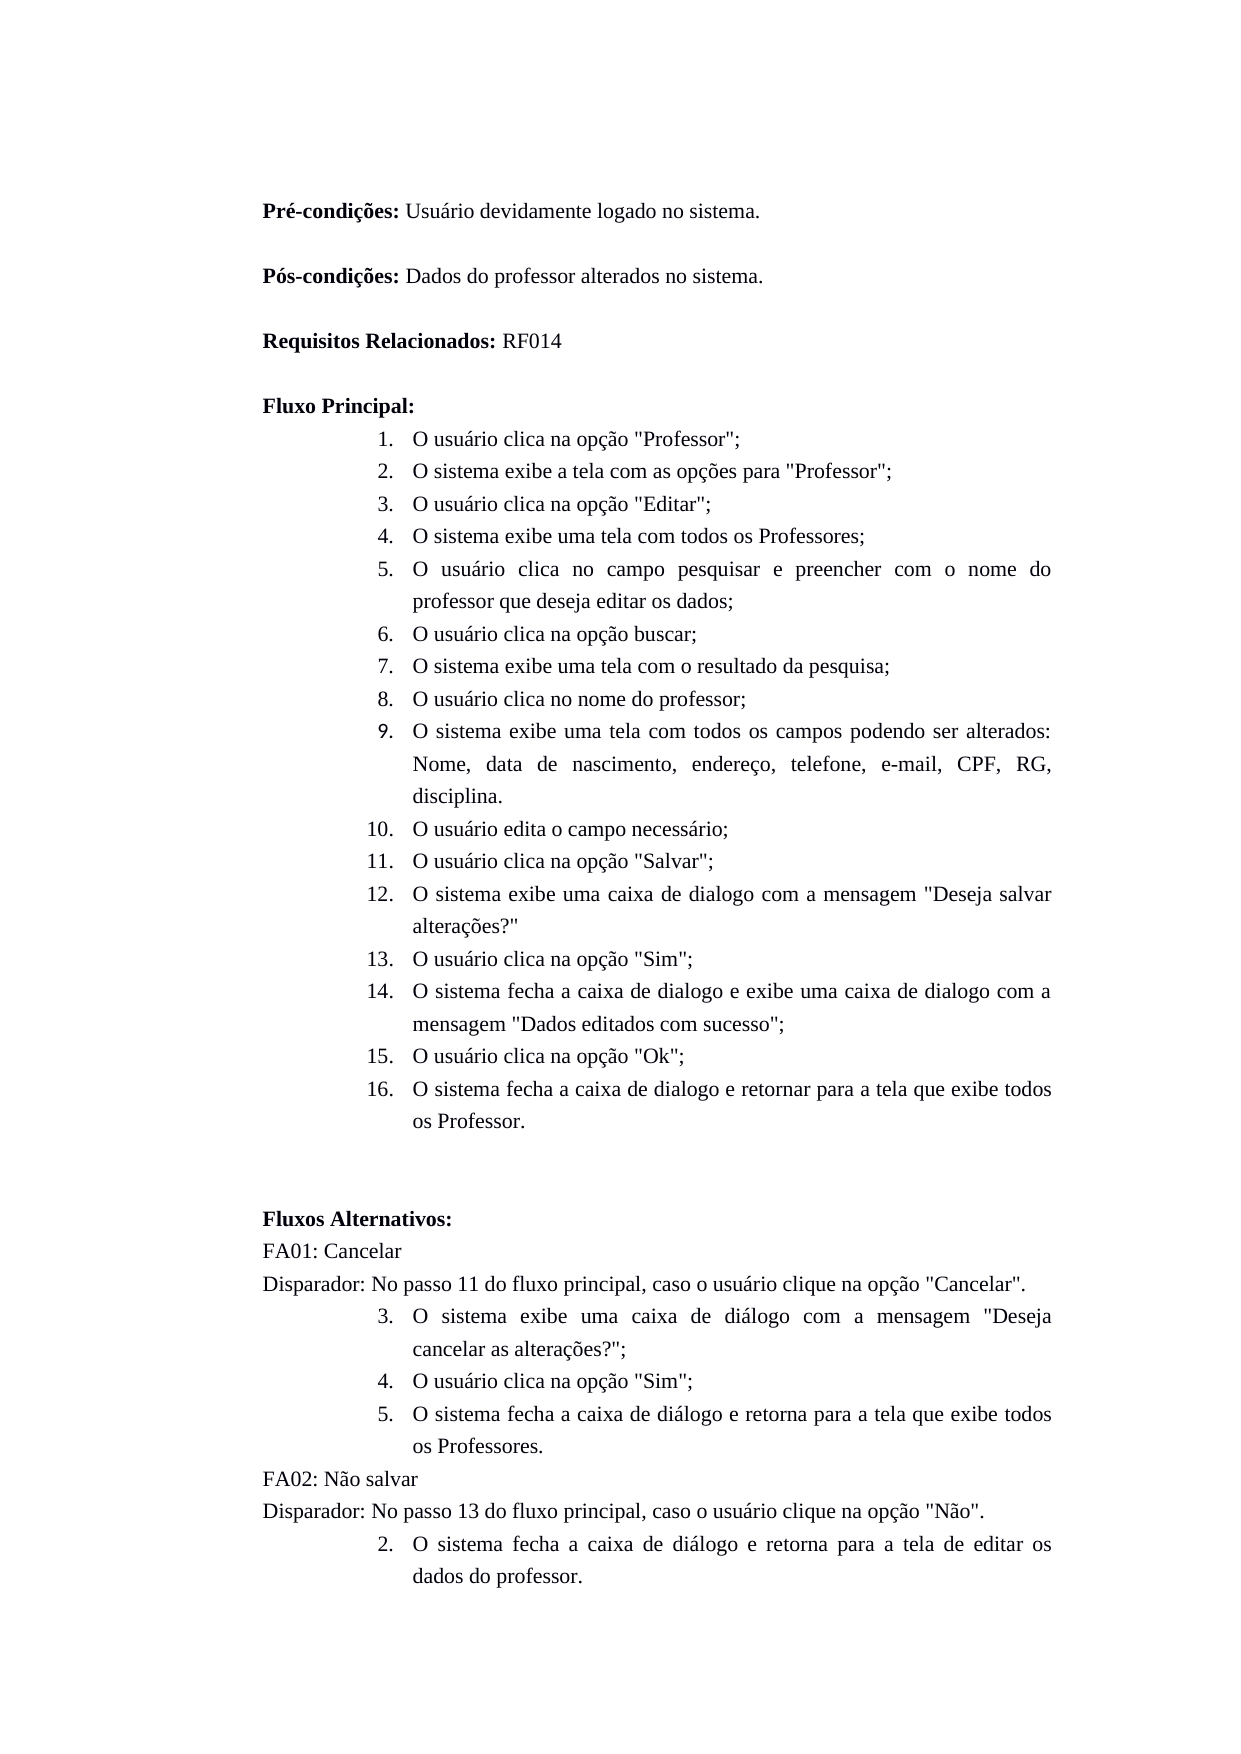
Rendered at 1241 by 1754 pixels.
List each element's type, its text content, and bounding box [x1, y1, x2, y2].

list O usuário clica na opção buscar; [394, 617, 1053, 649]
list O sistema exibe a tela com as opções para "Professor"; [394, 454, 1053, 487]
list O usuário clica na opção "Editar"; [394, 487, 1053, 519]
list O usuário clica na opção "Professor"; [394, 422, 1053, 454]
text Pós-condições: Dados do professor alterados no sistema. [262, 259, 1053, 292]
text Pré-condições: Usuário devidamente logado no sistema. [262, 194, 1053, 227]
list O sistema exibe uma caixa de dialogo com a mensagem "Deseja salvar alterações?" [394, 877, 1053, 942]
list O usuário edita o campo necessário; [394, 812, 1053, 844]
list O sistema fecha a caixa de dialogo e retornar para a tela que exibe todos os Professor. [394, 1072, 1053, 1137]
text Requisitos Relacionados: RF014 [262, 324, 1053, 357]
list O usuário clica no nome do professor; [394, 682, 1053, 714]
list O usuário clica no campo pesquisar e preencher com o nome do professor que deseja editar os dados; [394, 552, 1053, 617]
list O usuário clica na opção "Sim"; [394, 942, 1053, 974]
list O sistema exibe uma tela com todos os Professores; [394, 519, 1053, 552]
list O sistema exibe uma caixa de diálogo com a mensagem "Deseja cancelar as alterações?"; [394, 1299, 1053, 1364]
list O sistema fecha a caixa de dialogo e exibe uma caixa de dialogo com a mensagem "Dados editados com sucesso"; [394, 974, 1053, 1039]
list O sistema fecha a caixa de diálogo e retorna para a tela de editar os dados do professor. [394, 1527, 1053, 1592]
list O sistema exibe uma tela com todos os campos podendo ser alterados: Nome, data de nascimento, endereço, telefone, e-mail, CPF, RG, disciplina. [394, 714, 1053, 812]
list O usuário clica na opção "Ok"; [394, 1039, 1053, 1072]
list O usuário clica na opção "Sim"; [394, 1364, 1053, 1397]
text FA02: Não salvar [262, 1462, 1053, 1494]
text FA01: Cancelar [262, 1234, 1053, 1267]
list O sistema fecha a caixa de diálogo e retorna para a tela que exibe todos os Professores. [394, 1397, 1053, 1462]
list O sistema exibe uma tela com o resultado da pesquisa; [394, 649, 1053, 682]
text Disparador: No passo 13 do fluxo principal, caso o usuário clique na opção "Não". [262, 1494, 1053, 1527]
text Fluxo Principal: [262, 389, 1053, 422]
list O usuário clica na opção "Salvar"; [394, 844, 1053, 877]
text Disparador: No passo 11 do fluxo principal, caso o usuário clique na opção "Cancelar". [262, 1267, 1053, 1299]
text Fluxos Alternativos: [262, 1202, 1053, 1234]
